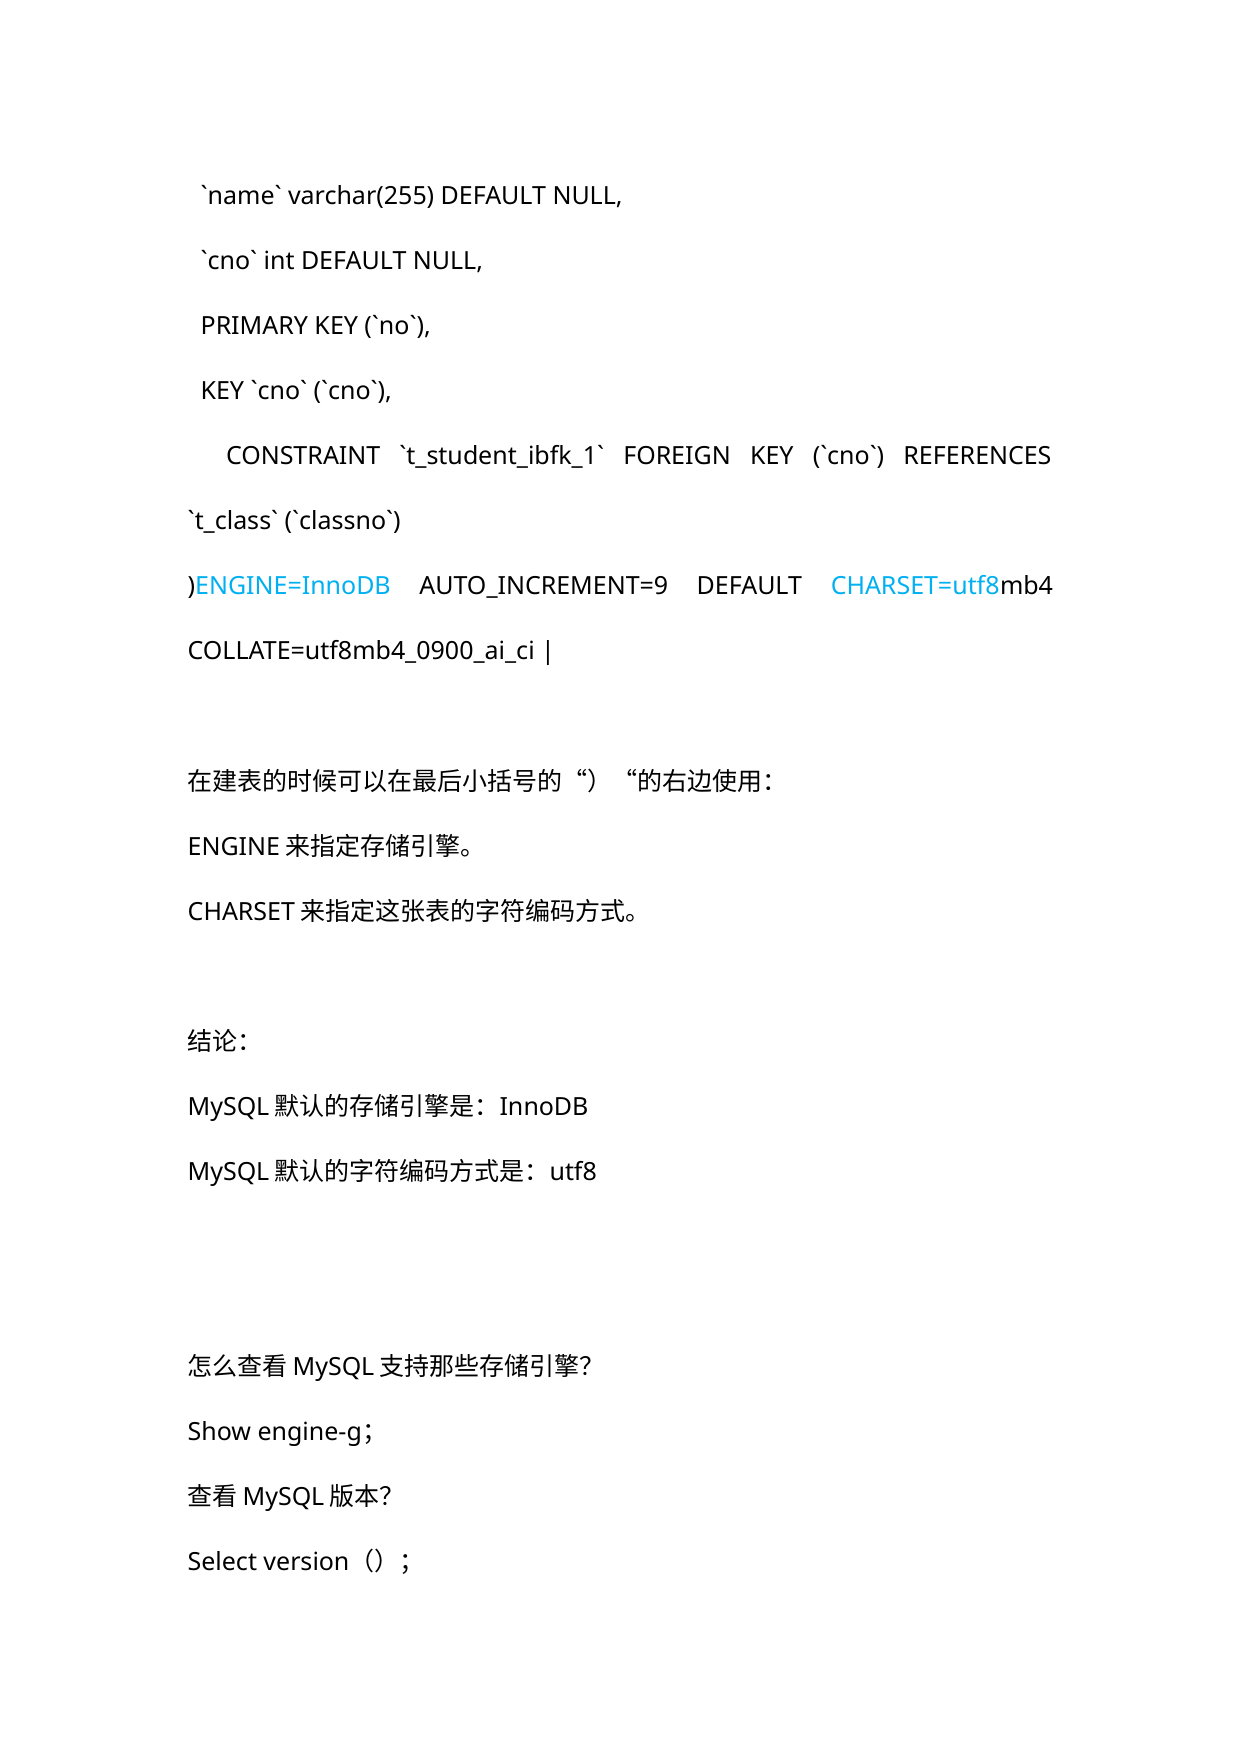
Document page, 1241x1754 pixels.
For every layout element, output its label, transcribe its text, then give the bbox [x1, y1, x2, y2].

text 结论： [187, 1007, 1053, 1072]
text ENGINE来指定存储引擎。 [187, 812, 1053, 877]
text `cno` int DEFAULT NULL, [187, 227, 1053, 292]
text 在建表的时候可以在最后小括号的“）“的右边使用： [187, 747, 1053, 812]
text Select version（）； [187, 1527, 1053, 1592]
text CHARSET来指定这张表的字符编码方式。 [187, 877, 1053, 942]
text PRIMARY KEY (`no`), [187, 292, 1053, 357]
text Show engine-g； [187, 1397, 1053, 1462]
text 怎么查看MySQL支持那些存储引擎？ [187, 1332, 1053, 1397]
text `name` varchar(255) DEFAULT NULL, [187, 162, 1053, 227]
text CONSTRAINT `t_student_ibfk_1` FOREIGN KEY (`cno`) REFERENCES `t_class` (`classno`) [187, 422, 1053, 552]
text MySQL默认的字符编码方式是：utf8 [187, 1137, 1053, 1202]
text 查看MySQL版本？ [187, 1462, 1053, 1527]
text MySQL默认的存储引擎是：InnoDB [187, 1072, 1053, 1137]
text )ENGINE=InnoDB AUTO_INCREMENT=9 DEFAULT CHARSET=utf8mb4 COLLATE=utf8mb4_0900_ai_ci | [187, 552, 1053, 682]
text KEY `cno` (`cno`), [187, 357, 1053, 422]
